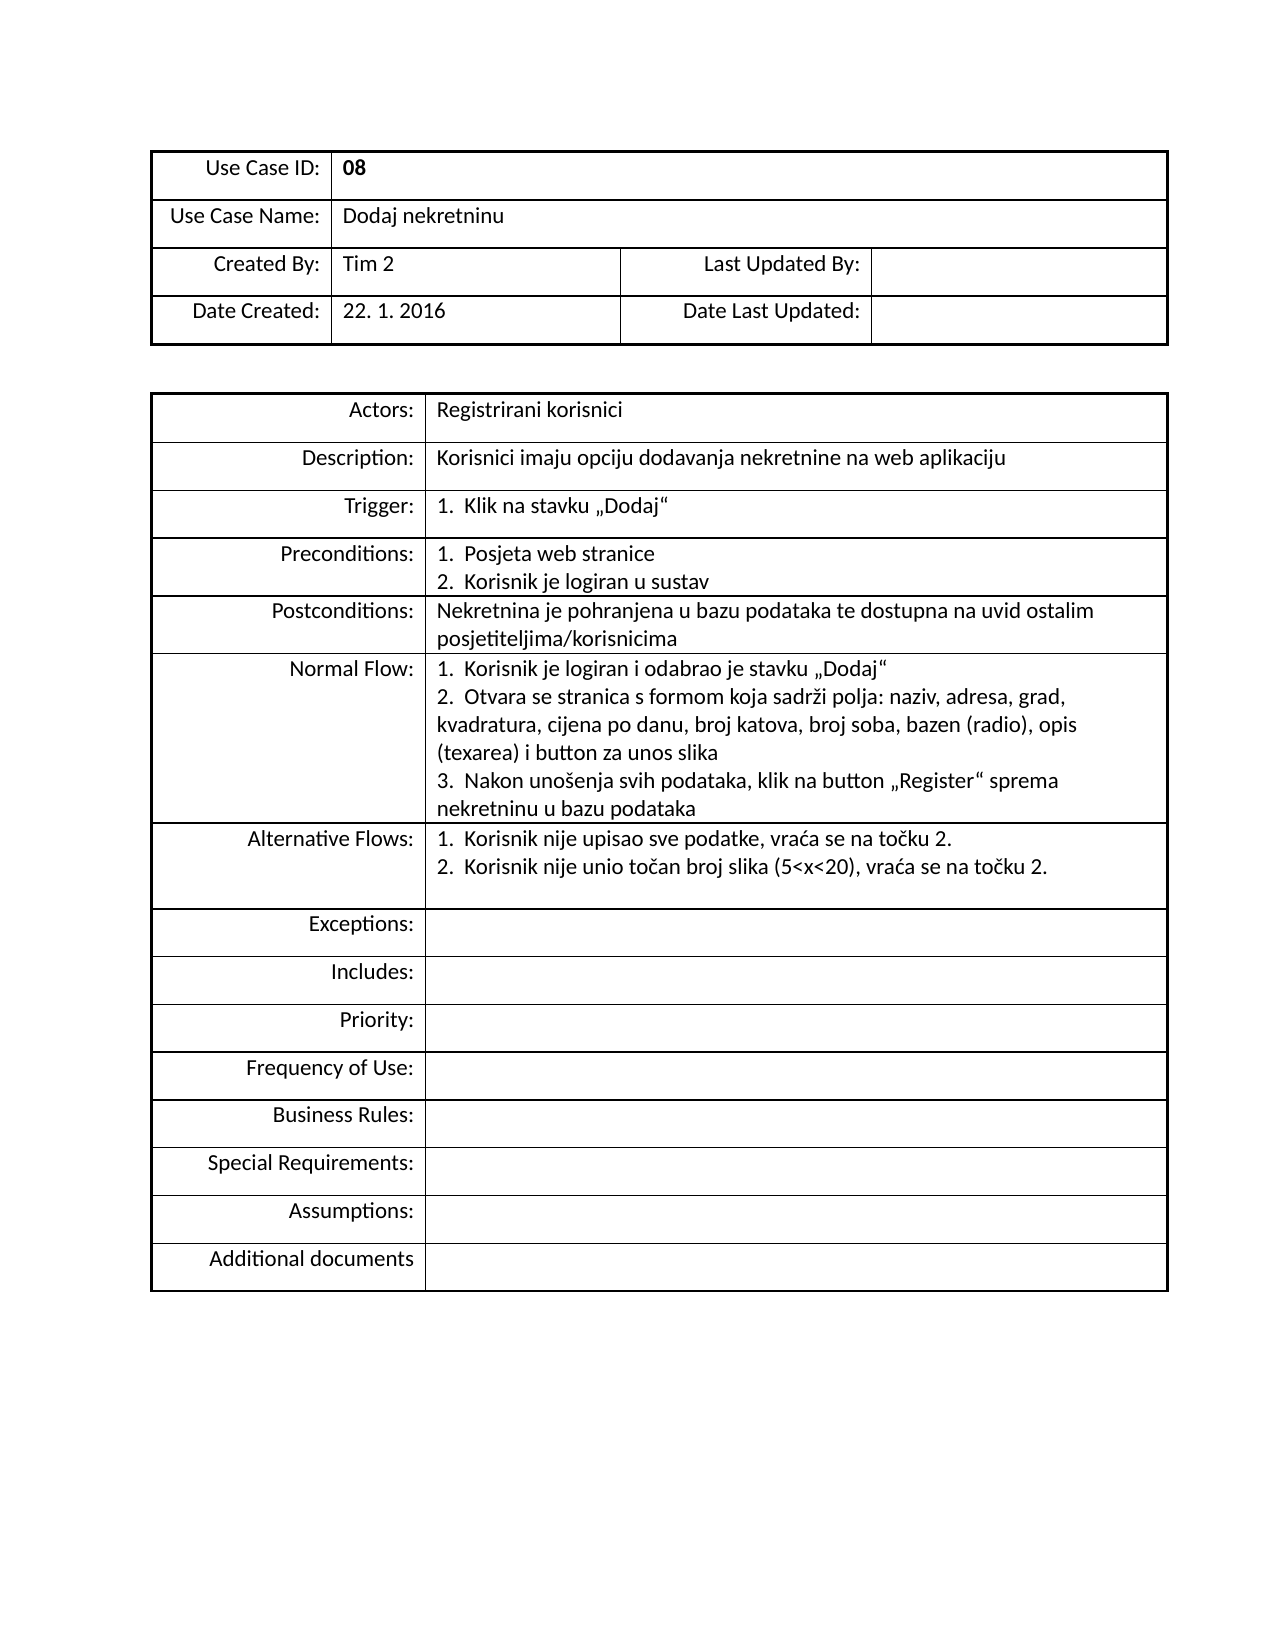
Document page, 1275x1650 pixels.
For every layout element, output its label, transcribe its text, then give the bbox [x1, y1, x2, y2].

table_header Actors: [153, 395, 425, 442]
table_cell Use Case Name: [153, 201, 331, 247]
table_cell Description: [153, 443, 425, 489]
table_header Registrirani korisnici [426, 395, 1166, 442]
table_cell Assumptions: [153, 1196, 425, 1242]
table_cell Alternative Flows: [153, 824, 425, 908]
table_cell Postconditions: [153, 597, 425, 652]
table_cell Last Updated By: [621, 249, 871, 295]
table_cell Korisnici imaju opciju dodavanja nekretnine na web aplikaciju [426, 443, 1166, 489]
table_cell Dodaj nekretninu [332, 201, 1166, 247]
table_cell Created By: [153, 249, 331, 295]
table_cell Date Created: [153, 297, 331, 343]
table_cell [426, 1244, 1166, 1290]
table_header Use Case ID: [153, 153, 331, 199]
table_cell Additional documents [153, 1244, 425, 1290]
table_cell Normal Flow: [153, 654, 425, 822]
table_cell [426, 957, 1166, 1003]
table_cell Business Rules: [153, 1101, 425, 1147]
table_cell [426, 1196, 1166, 1242]
table_cell Date Last Updated: [621, 297, 871, 343]
table_cell 22. 1. 2016 [332, 297, 620, 343]
table_cell 1. Korisnik je logiran i odabrao je stavku „Dodaj“ 2. Otvara se stranica s formom koja sadrži polja: naziv, adresa, grad, kvadratura, cijena po danu, broj katova, broj soba, bazen (radio), opis (texarea) i button za unos slika 3. Nakon unošenja svih podataka, klik na button „Register“ sprema nekretninu u bazu podataka [426, 654, 1166, 822]
table_cell [872, 249, 1166, 295]
table_cell [426, 1101, 1166, 1147]
table_cell [426, 1053, 1166, 1099]
table_cell Includes: [153, 957, 425, 1003]
table_cell Preconditions: [153, 539, 425, 595]
table_cell [426, 1148, 1166, 1195]
table_cell [426, 910, 1166, 956]
table_cell 1. Klik na stavku „Dodaj“ [426, 491, 1166, 537]
table_cell Special Requirements: [153, 1148, 425, 1195]
table_cell 1. Posjeta web stranice 2. Korisnik je logiran u sustav [426, 539, 1166, 595]
table_cell [426, 1005, 1166, 1051]
table_cell Exceptions: [153, 910, 425, 956]
table_cell Tim 2 [332, 249, 620, 295]
table_cell Priority: [153, 1005, 425, 1051]
table_cell [872, 297, 1166, 343]
table_cell 1. Korisnik nije upisao sve podatke, vraća se na točku 2. 2. Korisnik nije unio točan broj slika (5<x<20), vraća se na točku 2. [426, 824, 1166, 908]
table_cell Nekretnina je pohranjena u bazu podataka te dostupna na uvid ostalim posjetiteljima/korisnicima [426, 597, 1166, 652]
table_header 08 [332, 153, 1166, 199]
table_cell Trigger: [153, 491, 425, 537]
table_cell Frequency of Use: [153, 1053, 425, 1099]
